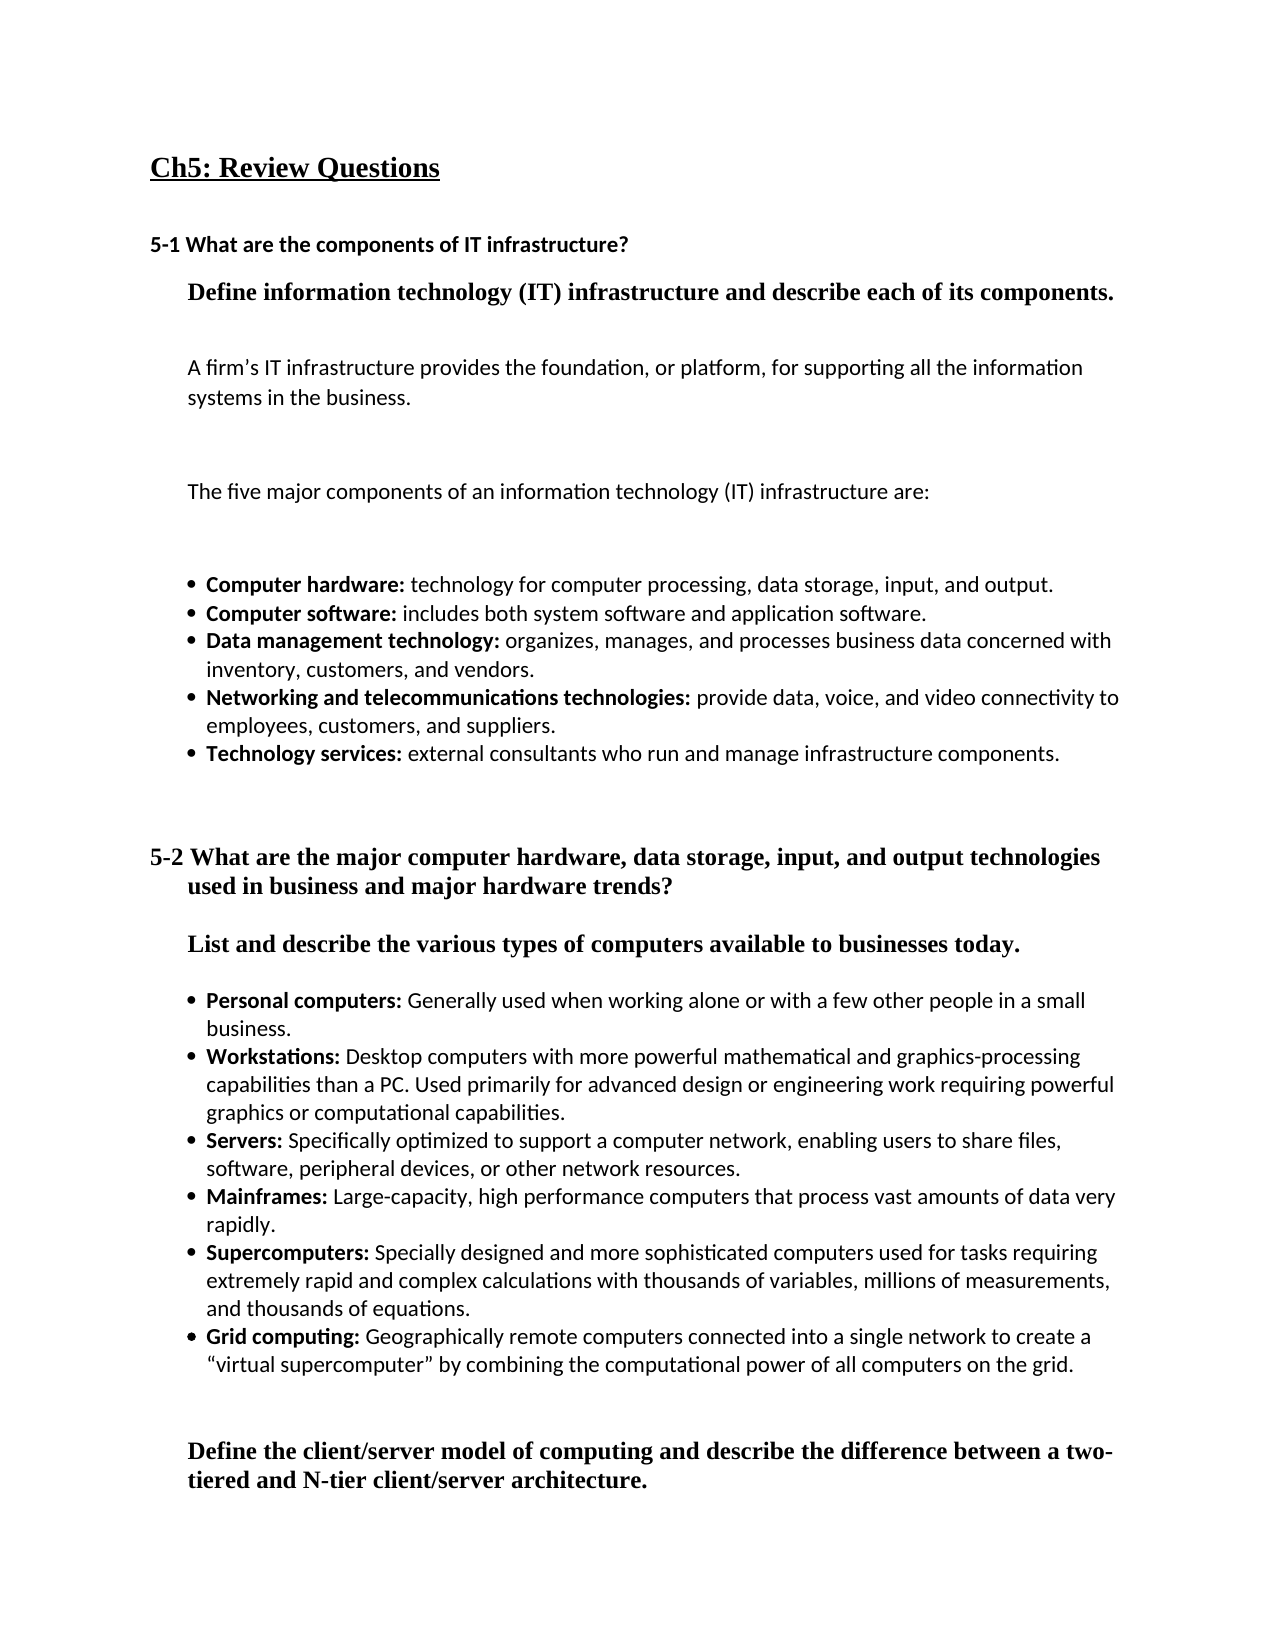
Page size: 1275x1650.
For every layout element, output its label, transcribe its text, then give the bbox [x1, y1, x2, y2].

list Workstations: Desktop computers with more powerful mathematical and graphics-processing capabilities than a PC. Used primarily for advanced design or engineering work requiring powerful graphics or computational capabilities. [187, 1042, 1125, 1126]
text 5-1 What are the components of IT infrastructure? [150, 230, 1125, 258]
text 5-2 What are the major computer hardware, data storage, input, and output technologies used in business and major hardware trends? [150, 842, 1125, 900]
list Grid computing: Geographically remote computers connected into a single network to create a “virtual supercomputer” by combining the computational power of all computers on the grid. [187, 1322, 1125, 1378]
list Computer software: includes both system software and application software. [187, 599, 1125, 627]
text A firm’s IT infrastructure provides the foundation, or platform, for supporting all the information systems in the business. [187, 353, 1125, 411]
list Servers: Specifically optimized to support a computer network, enabling users to share files, software, peripheral devices, or other network resources. [187, 1126, 1125, 1182]
list Technology services: external consultants who run and manage infrastructure components. [187, 739, 1125, 767]
list Data management technology: organizes, manages, and processes business data concerned with inventory, customers, and vendors. [187, 627, 1125, 683]
text Define information technology (IT) infrastructure and describe each of its components. [187, 277, 1125, 306]
list Computer hardware: technology for computer processing, data storage, input, and output. [187, 571, 1125, 599]
text The five major components of an information technology (IT) infrastructure are: [187, 477, 1125, 505]
subtitle Ch5: Review Questions [150, 150, 1125, 183]
list Personal computers: Generally used when working alone or with a few other people in a small business. [187, 986, 1125, 1042]
list Mainframes: Large-capacity, high performance computers that process vast amounts of data very rapidly. [187, 1182, 1125, 1238]
list Supercomputers: Specially designed and more sophisticated computers used for tasks requiring extremely rapid and complex calculations with thousands of variables, millions of measurements, and thousands of equations. [187, 1238, 1125, 1322]
list Networking and telecommunications technologies: provide data, voice, and video connectivity to employees, customers, and suppliers. [187, 683, 1125, 739]
text List and describe the various types of computers available to businesses today. [187, 929, 1125, 957]
text Define the client/server model of computing and describe the difference between a two-tiered and N-tier client/server architecture. [187, 1436, 1125, 1493]
